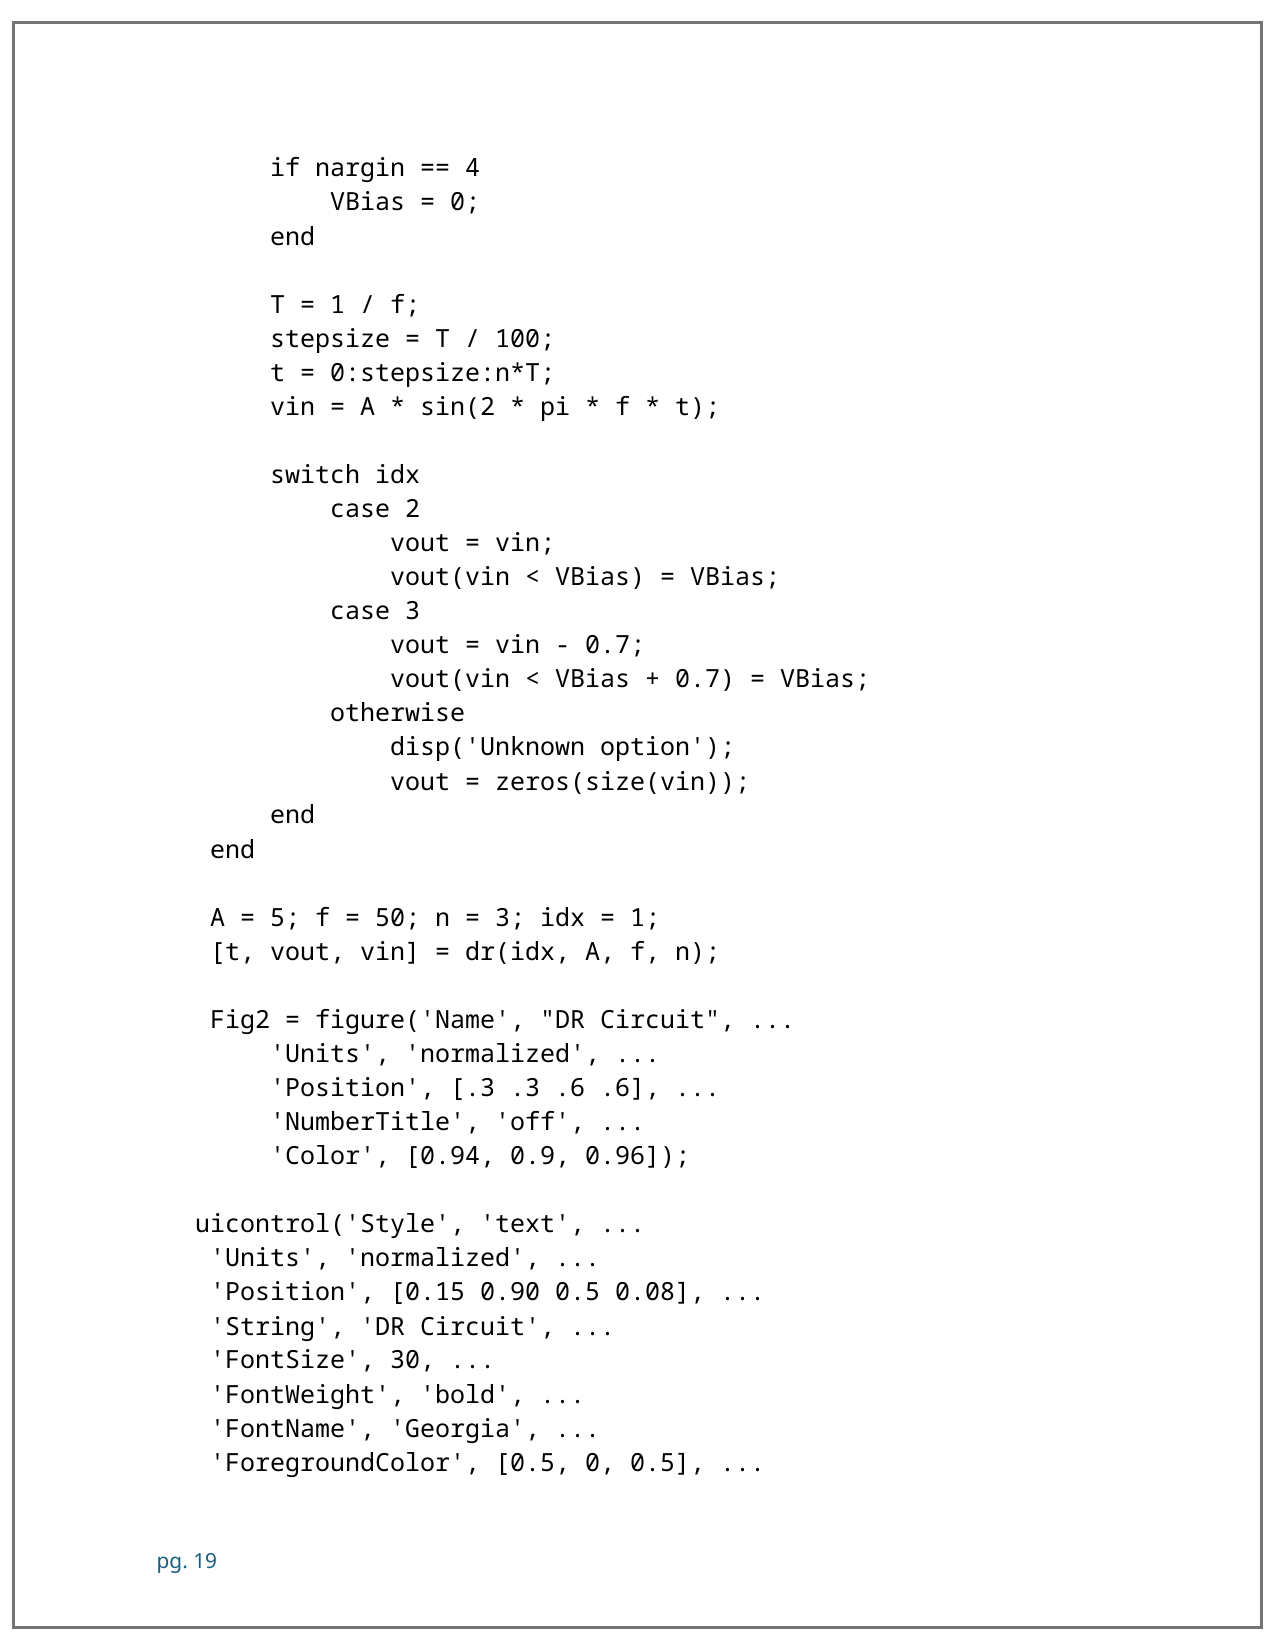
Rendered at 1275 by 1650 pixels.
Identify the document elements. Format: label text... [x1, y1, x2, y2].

text end [150, 218, 1125, 252]
text VBias = 0; [150, 184, 1125, 218]
text otherwise [150, 695, 1125, 729]
text 'FontWeight', 'bold', ... [150, 1376, 1125, 1410]
text switch idx [150, 457, 1125, 491]
text 'Units', 'normalized', ... [150, 1036, 1125, 1070]
text stepsize = T / 100; [150, 320, 1125, 354]
text disp('Unknown option'); [150, 729, 1125, 763]
text 'Color', [0.94, 0.9, 0.96]); [150, 1138, 1125, 1172]
text vin = A * sin(2 * pi * f * t); [150, 388, 1125, 422]
text vout(vin < VBias + 0.7) = VBias; [150, 661, 1125, 695]
text t = 0:stepsize:n*T; [150, 354, 1125, 388]
text if nargin == 4 [150, 150, 1125, 184]
text uicontrol('Style', 'text', ... [150, 1206, 1125, 1240]
text 'Position', [.3 .3 .6 .6], ... [150, 1070, 1125, 1104]
text case 2 [150, 491, 1125, 525]
text 'FontSize', 30, ... [150, 1342, 1125, 1376]
text vout = zeros(size(vin)); [150, 763, 1125, 797]
text vout = vin - 0.7; [150, 627, 1125, 661]
text A = 5; f = 50; n = 3; idx = 1; [150, 899, 1125, 933]
text case 3 [150, 593, 1125, 627]
text [t, vout, vin] = dr(idx, A, f, n); [150, 933, 1125, 967]
text vout = vin; [150, 525, 1125, 559]
text T = 1 / f; [150, 286, 1125, 320]
text 'FontName', 'Georgia', ... [150, 1410, 1125, 1444]
text 'Position', [0.15 0.90 0.5 0.08], ... [150, 1274, 1125, 1308]
text vout(vin < VBias) = VBias; [150, 559, 1125, 593]
text end [150, 797, 1125, 831]
text 'NumberTitle', 'off', ... [150, 1104, 1125, 1138]
text end [150, 831, 1125, 865]
text 'String', 'DR Circuit', ... [150, 1308, 1125, 1342]
text 'Units', 'normalized', ... [150, 1240, 1125, 1274]
text 'ForegroundColor', [0.5, 0, 0.5], ... [150, 1444, 1125, 1478]
text Fig2 = figure('Name', "DR Circuit", ... [150, 1002, 1125, 1036]
